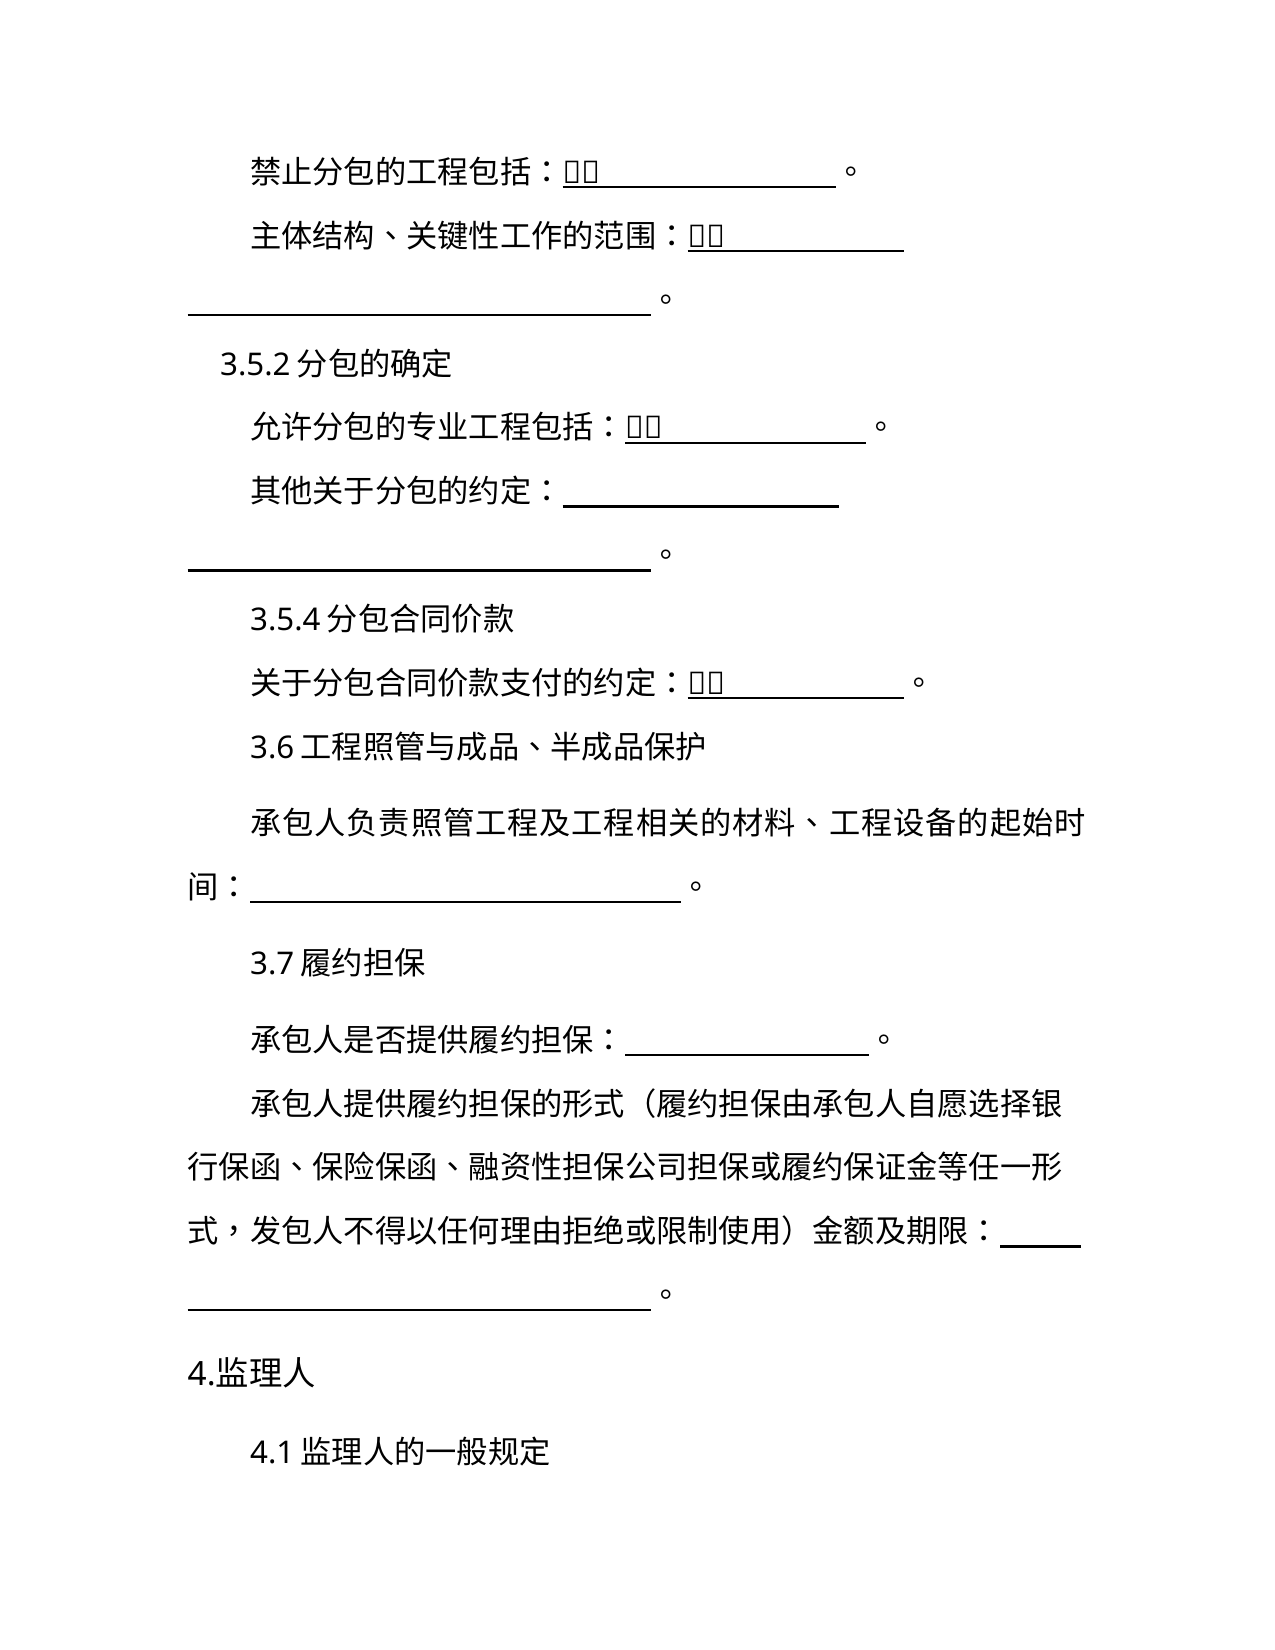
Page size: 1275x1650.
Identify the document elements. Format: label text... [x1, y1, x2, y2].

text 。 [187, 278, 1087, 320]
text 3.7履约担保 [187, 941, 1087, 984]
subtitle 4.监理人 [187, 1349, 1087, 1395]
text 3.5.4分包合同价款 [187, 597, 1087, 639]
text 3.5.2分包的确定 [187, 342, 1087, 384]
text 承包人提供履约担保的形式（履约担保由承包人自愿选择银行保函、保险保函、融资性担保公司担保或履约保证金等任一形式，发包人不得以任何理由拒绝或限制使用）金额及期限： [187, 1081, 1087, 1252]
text 主体结构、关键性工作的范围： [187, 214, 1087, 256]
text 禁止分包的工程包括： 。 [187, 150, 1087, 193]
text 3.6工程照管与成品、半成品保护 [187, 725, 1087, 767]
text 。 [187, 1273, 1087, 1316]
text 承包人是否提供履约担保： 。 [187, 1018, 1087, 1060]
text 允许分包的专业工程包括： 。 [187, 405, 1087, 448]
text 关于分包合同价款支付的约定： 。 [187, 661, 1087, 703]
text 4.1监理人的一般规定 [187, 1430, 1087, 1473]
text 承包人负责照管工程及工程相关的材料、工程设备的起始时间： 。 [187, 801, 1087, 907]
text 其他关于分包的约定： [187, 469, 1087, 512]
text 。 [187, 533, 1087, 576]
